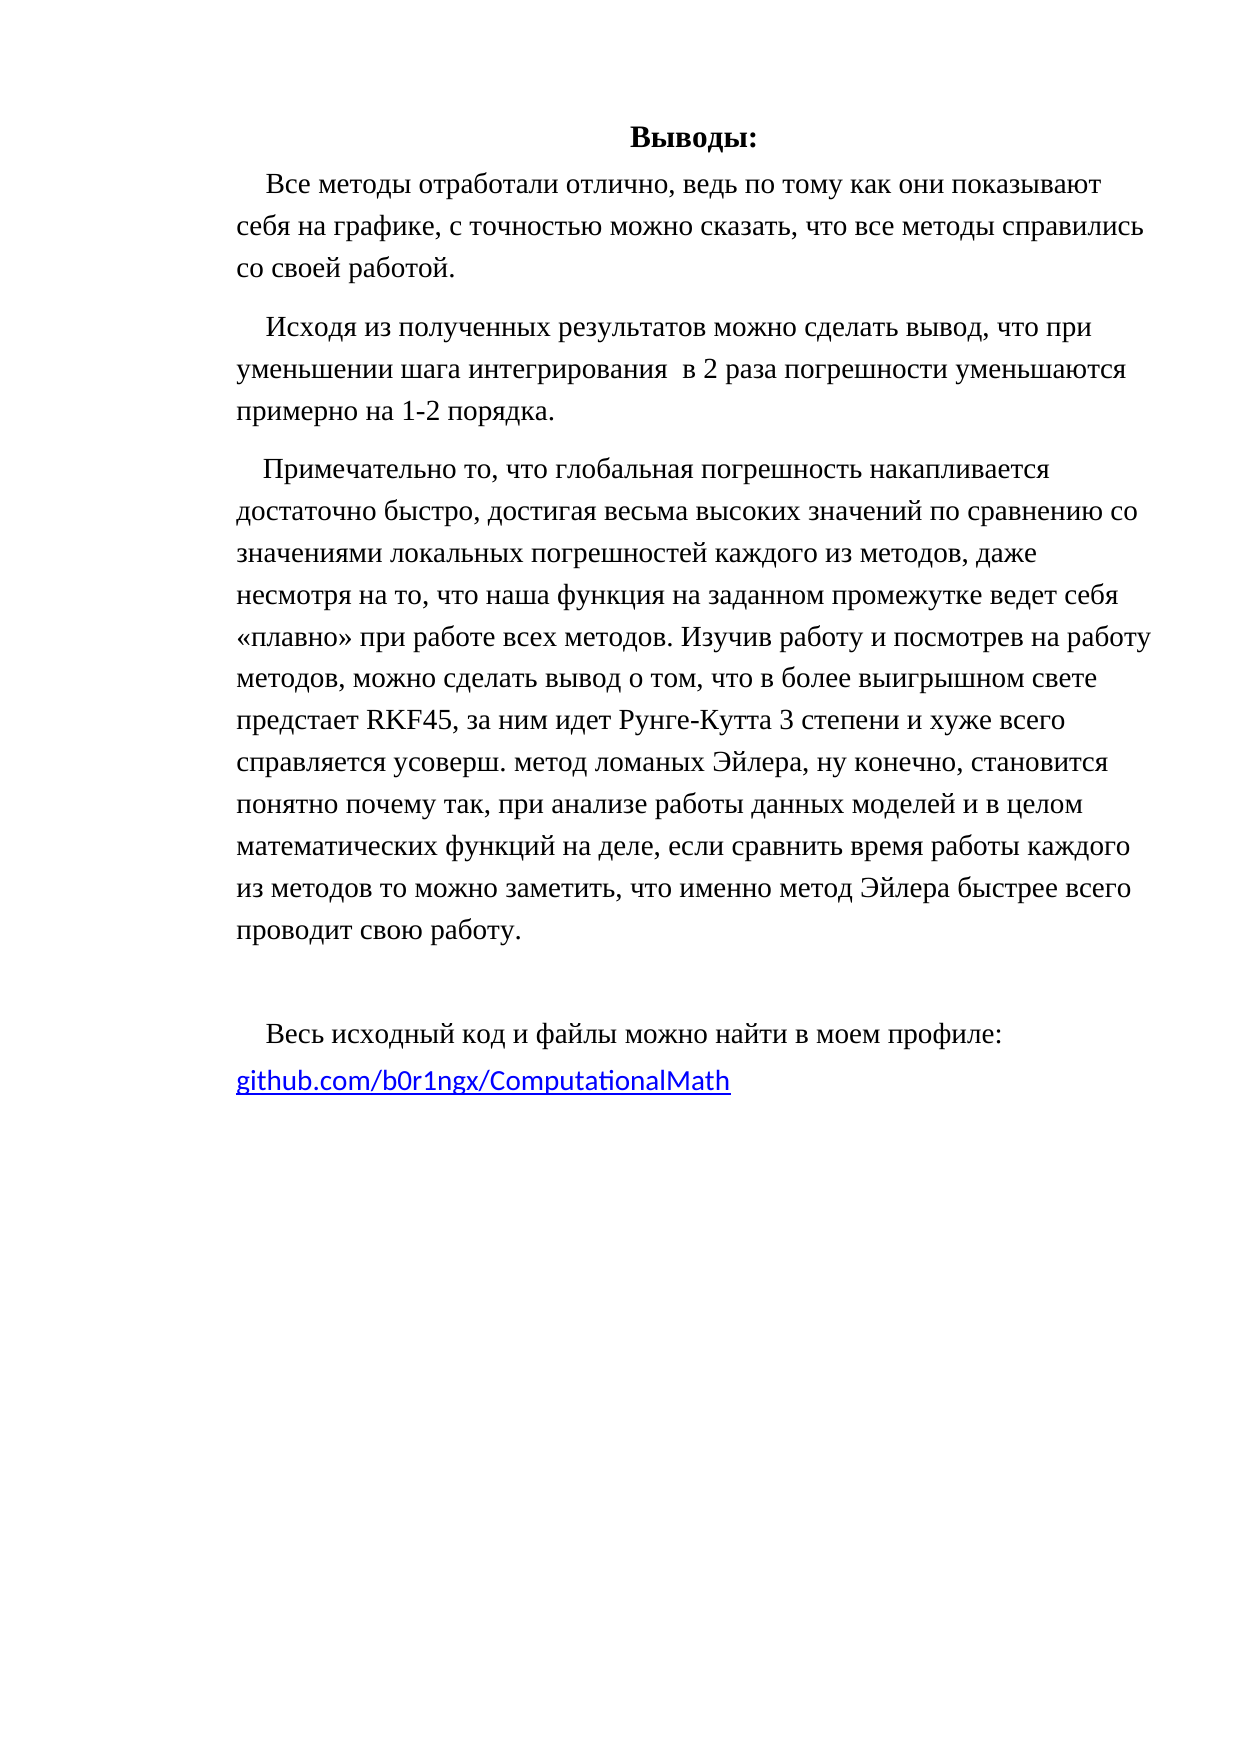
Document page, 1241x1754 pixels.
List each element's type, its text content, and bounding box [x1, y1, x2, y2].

text github.com/b0r1ngx/ComputationalMath [236, 1062, 1152, 1098]
text Выводы: [236, 118, 1152, 154]
text Все методы отработали отлично, ведь по тому как они показывают себя на графике, с точностью можно сказать, что все методы справились со своей работой. [236, 167, 1152, 284]
text Исходя из полученных результатов можно сделать вывод, что при уменьшении шага интегрирования в 2 раза погрешности уменьшаются примерно на 1-2 порядка. [236, 309, 1152, 426]
text Весь исходный код и файлы можно найти в моем профиле: [236, 1016, 1152, 1050]
text Примечательно то, что глобальная погрешность накапливается достаточно быстро, достигая весьма высоких значений по сравнению со значениями локальных погрешностей каждого из методов, даже несмотря на то, что наша функция на заданном промежутке ведет себя «плавно» при работе всех методов. Изучив работу и посмотрев на работу методов, можно сделать вывод о том, что в более выигрышном свете предстает RKF45, за ним идет Рунге-Кутта 3 степени и хуже всего справляется усоверш. метод ломаных Эйлера, ну конечно, становится понятно почему так, при анализе работы данных моделей и в целом математических функций на деле, если сравнить время работы каждого из методов то можно заметить, что именно метод Эйлера быстрее всего проводит свою работу. [236, 451, 1152, 945]
